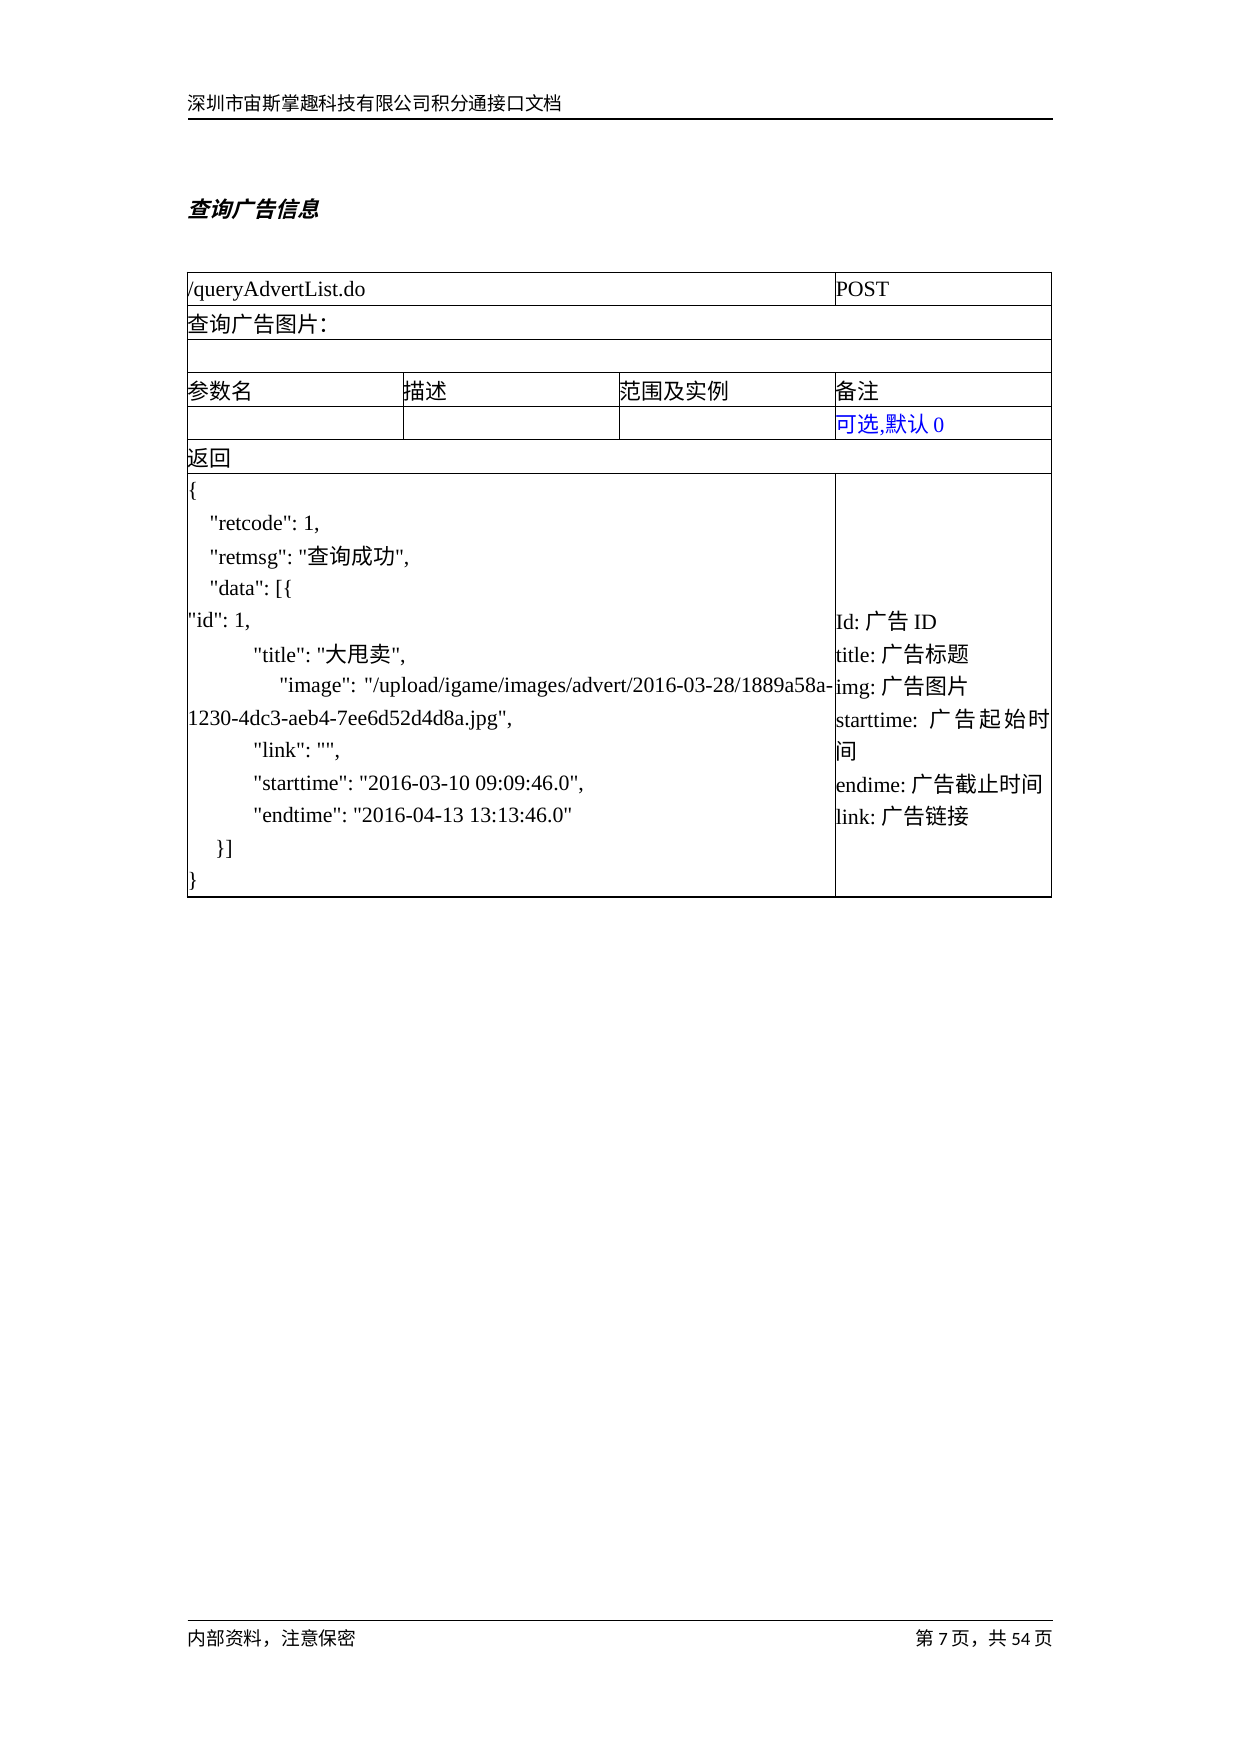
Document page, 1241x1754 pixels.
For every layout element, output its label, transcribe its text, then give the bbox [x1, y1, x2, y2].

table_cell 范围及实例 [620, 373, 835, 406]
table_cell 返回 [188, 440, 1051, 473]
table_cell Id: 广告ID title: 广告标题 img: 广告图片 starttime: 广告起始时间 endime: 广告截止时间 link: 广告链接 [836, 474, 1051, 896]
table_cell 备注 [836, 373, 1051, 406]
table_cell [404, 407, 619, 439]
table_cell [188, 407, 403, 439]
table_cell { "retcode": 1, "retmsg": "查询成功", "data": [{ "id": 1, "title": "大甩卖", "image": "/upload/igame/images/advert/2016-03-28/1889a58a-1230-4dc3-aeb4-7ee6d52d4d8a.jpg", "link": "", "starttime": "2016-03-10 09:09:46.0", "endtime": "2016-04-13 13:13:46.0" }] } [188, 474, 835, 896]
table_header POST [836, 273, 1051, 305]
table_cell [620, 407, 835, 439]
subtitle 查询广告信息 [187, 191, 1053, 224]
table_header /queryAdvertList.do [188, 273, 835, 305]
table_cell 查询广告图片： [188, 306, 1051, 339]
table_cell 可选,默认0 [836, 407, 1051, 439]
table_cell [188, 340, 1051, 372]
table_cell 参数名 [188, 373, 403, 406]
table_cell 描述 [404, 373, 619, 406]
